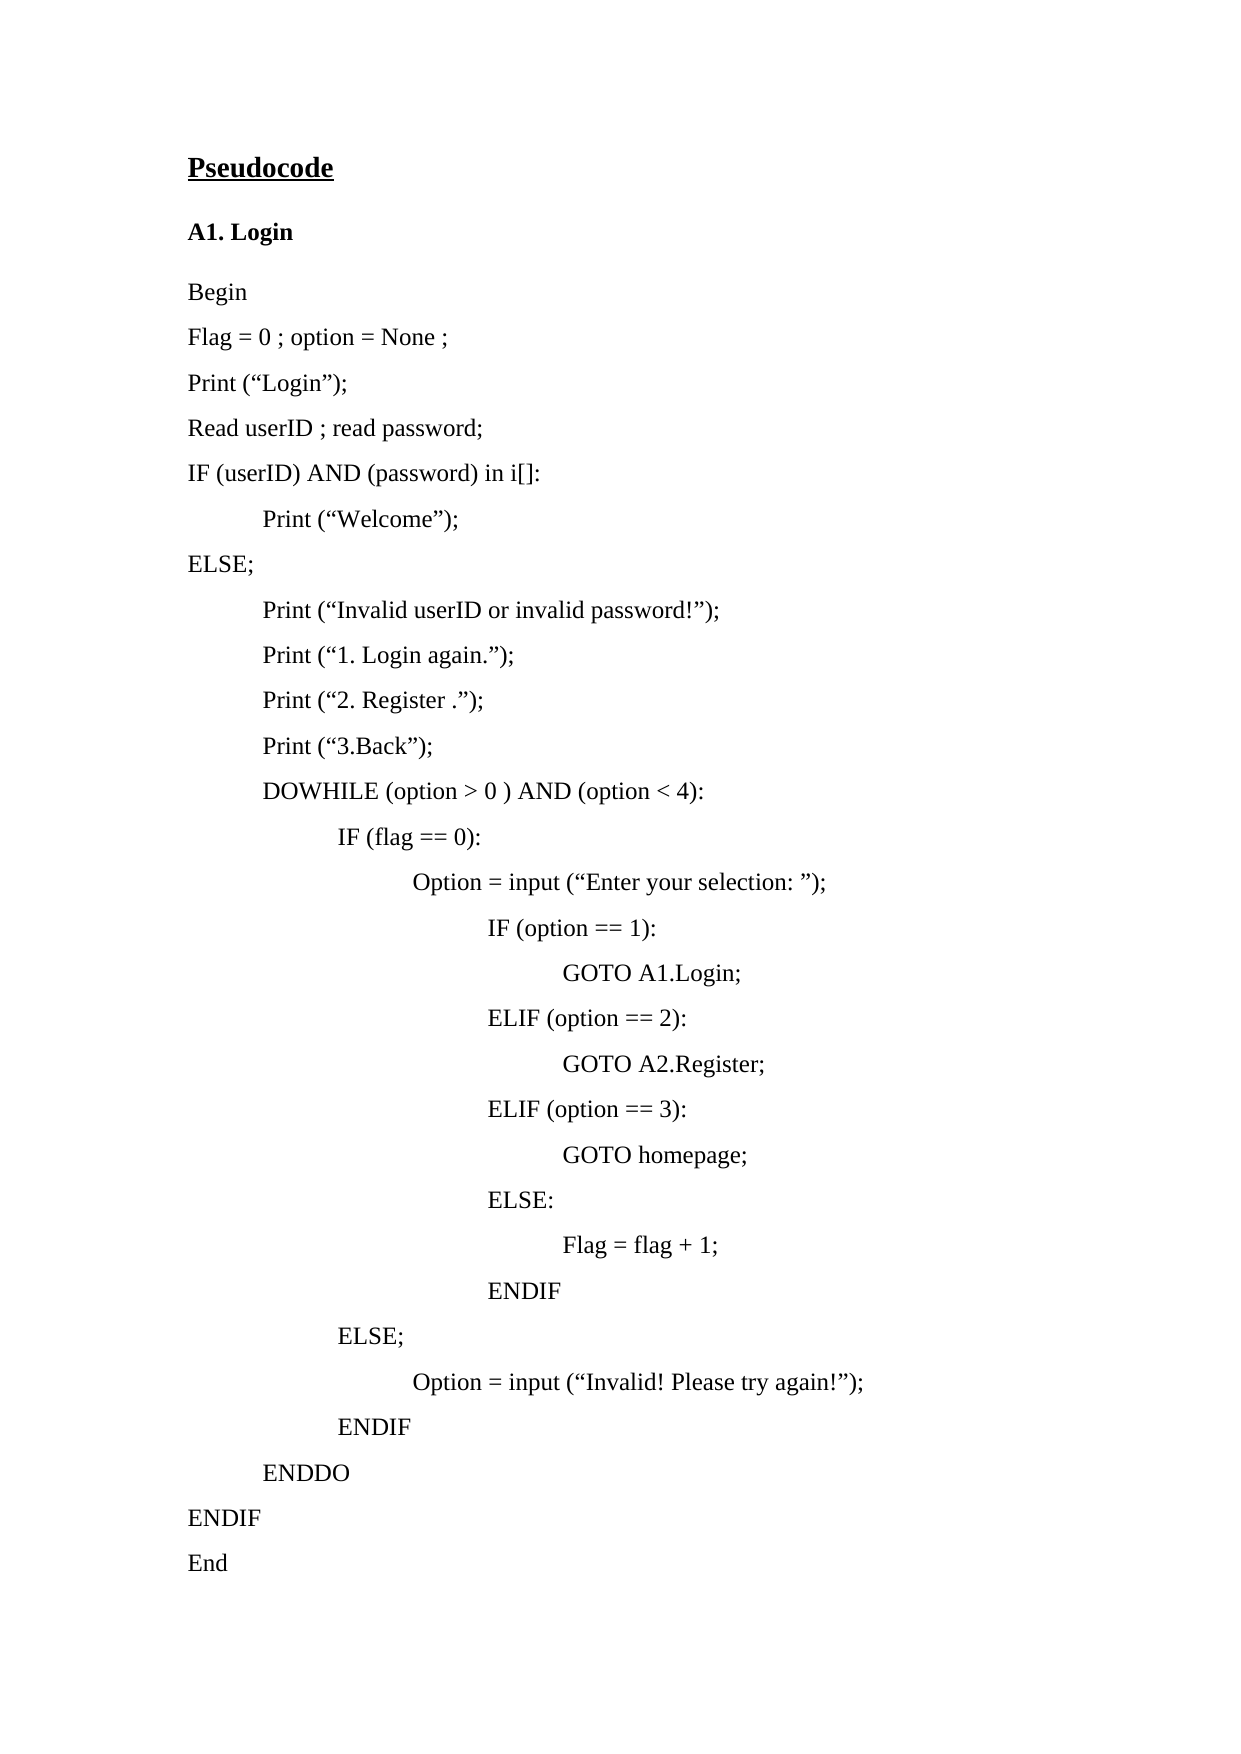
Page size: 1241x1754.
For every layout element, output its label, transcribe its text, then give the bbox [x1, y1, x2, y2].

text ENDIF [187, 1412, 1053, 1441]
text ELSE: [187, 1185, 1053, 1214]
text Option = input (“Invalid! Please try again!”); [187, 1367, 1053, 1396]
text DOWHILE (option > 0 ) AND (option < 4): [187, 776, 1053, 805]
text Begin [187, 277, 1053, 306]
text End [187, 1548, 1053, 1577]
text Print (“2. Register .”); [187, 686, 1053, 714]
text Pseudocode [187, 150, 1053, 183]
text IF (option == 1): [187, 913, 1053, 941]
text ELSE; [187, 549, 1053, 578]
text Print (“Invalid userID or invalid password!”); [187, 595, 1053, 623]
text ENDIF [187, 1503, 1053, 1532]
text ENDDO [187, 1458, 1053, 1486]
text GOTO A1.Login; [187, 958, 1053, 987]
text ENDIF [187, 1276, 1053, 1305]
text Print (“3.Back”); [187, 731, 1053, 760]
text IF (userID) AND (password) in i[]: [187, 458, 1053, 487]
text Print (“Login”); [187, 368, 1053, 396]
text Flag = flag + 1; [187, 1231, 1053, 1259]
text ELIF (option == 2): [187, 1003, 1053, 1032]
text A1. Login [187, 217, 1053, 246]
text ELSE; [187, 1321, 1053, 1350]
text GOTO homepage; [187, 1140, 1053, 1168]
text ELIF (option == 3): [187, 1094, 1053, 1123]
text Print (“1. Login again.”); [187, 640, 1053, 669]
text Option = input (“Enter your selection: ”); [187, 867, 1053, 896]
text GOTO A2.Register; [187, 1049, 1053, 1078]
text Flag = 0 ; option = None ; [187, 322, 1053, 351]
text Print (“Welcome”); [187, 504, 1053, 533]
text IF (flag == 0): [187, 822, 1053, 851]
text Read userID ; read password; [187, 413, 1053, 442]
